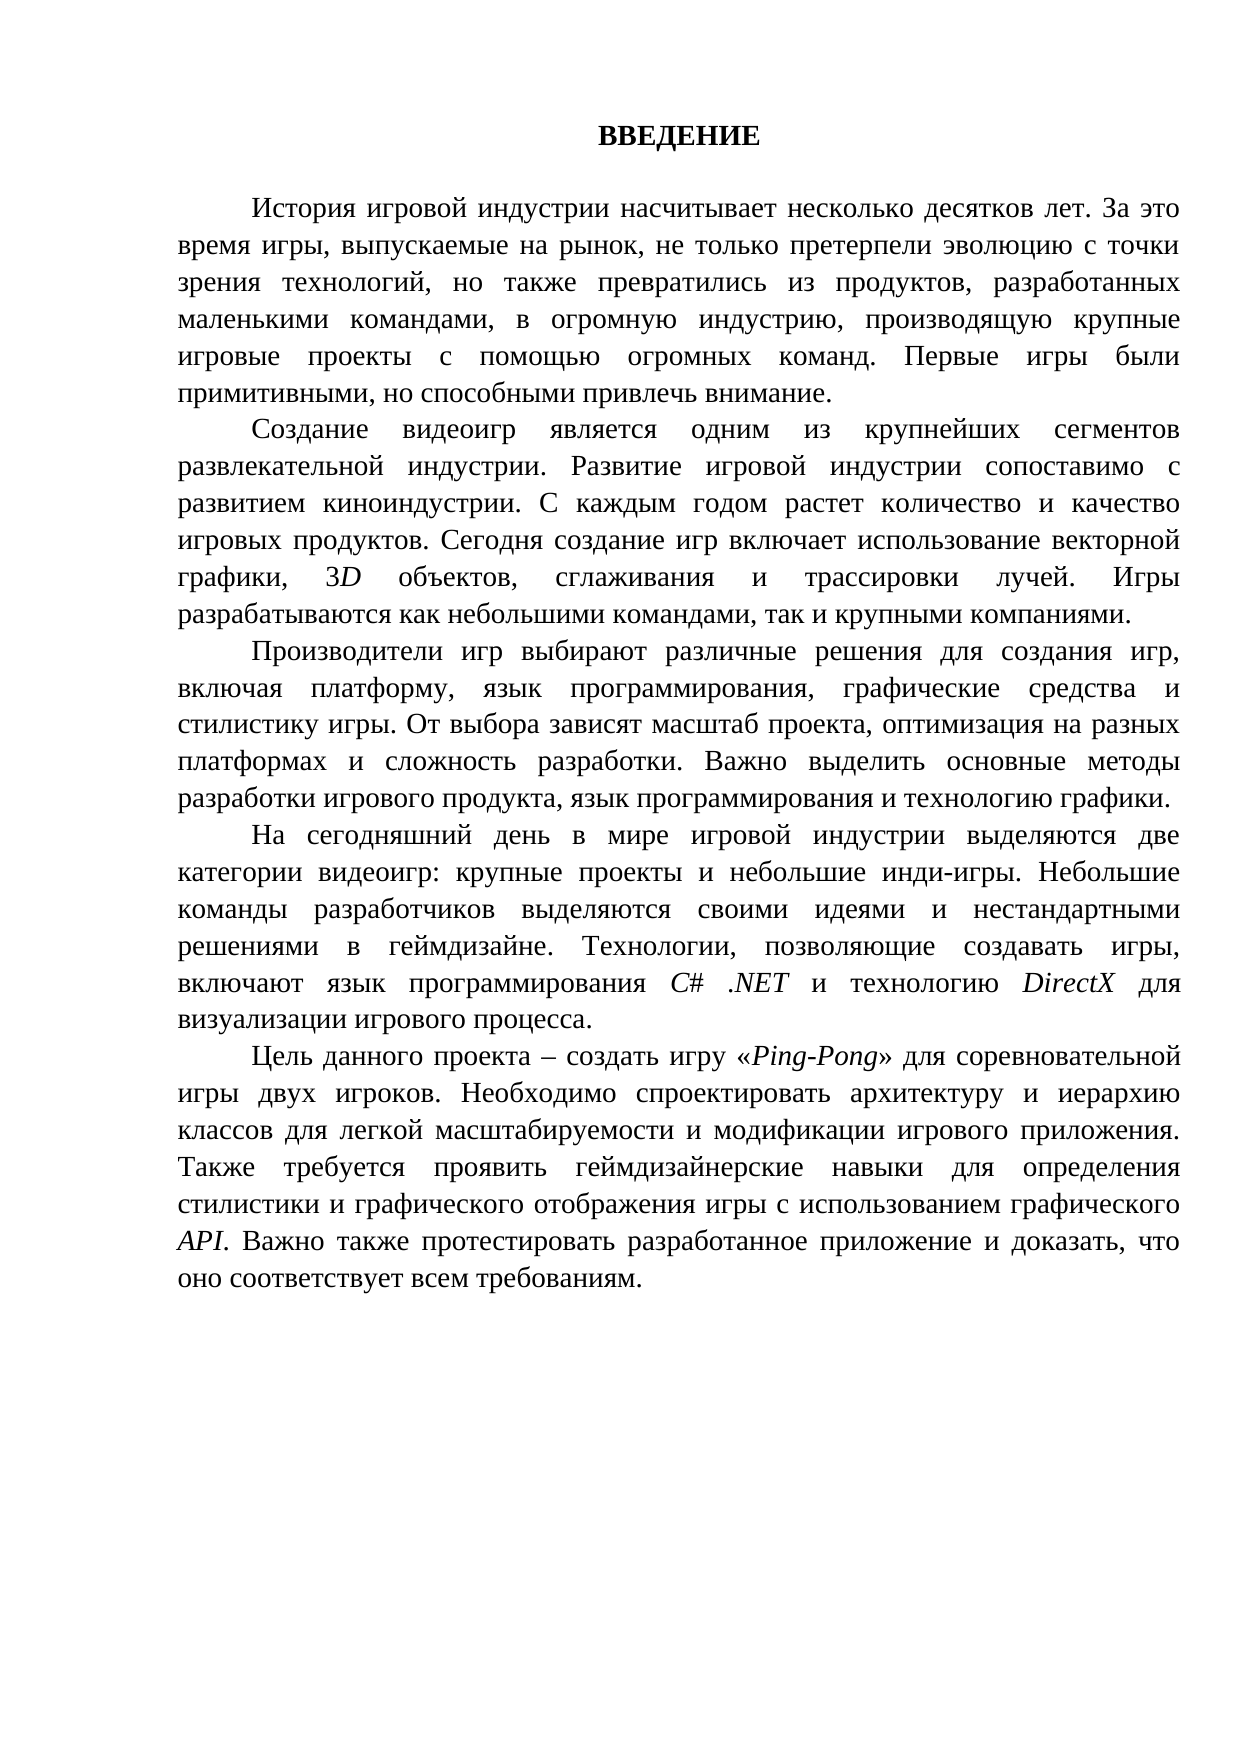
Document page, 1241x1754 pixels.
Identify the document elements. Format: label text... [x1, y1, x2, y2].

text Производители игр выбирают различные решения для создания игр, включая платформу, язык программирования, графические средства и стилистику игры. От выбора зависят масштаб проекта, оптимизация на разных платформах и сложность разработки. Важно выделить основные методы разработки игрового продукта, язык программирования и технологию графики. [177, 633, 1181, 814]
text История игровой индустрии насчитывает несколько десятков лет. За это время игры, выпускаемые на рынок, не только претерпели эволюцию с точки зрения технологий, но также превратились из продуктов, разработанных маленькими командами, в огромную индустрию, производящую крупные игровые проекты с помощью огромных команд. Первые игры были примитивными, но способными привлечь внимание. [177, 190, 1181, 408]
text На сегодняшний день в мире игровой индустрии выделяются две категории видеоигр: крупные проекты и небольшие инди-игры. Небольшие команды разработчиков выделяются своими идеями и нестандартными решениями в геймдизайне. Технологии, позволяющие создавать игры, включают язык программирования C# .NET и технологию DirectX для визуализации игрового процесса. [177, 817, 1181, 1035]
subtitle ВВЕДЕНИЕ [177, 118, 1181, 152]
text Цель данного проекта – создать игру «Ping-Pong» для соревновательной игры двух игроков. Необходимо спроектировать архитектуру и иерархию классов для легкой масштабируемости и модификации игрового приложения. Также требуется проявить геймдизайнерские навыки для определения стилистики и графического отображения игры с использованием графического API. Важно также протестировать разработанное приложение и доказать, что оно соответствует всем требованиям. [177, 1038, 1181, 1293]
text Создание видеоигр является одним из крупнейших сегментов развлекательной индустрии. Развитие игровой индустрии сопоставимо с развитием киноиндустрии. С каждым годом растет количество и качество игровых продуктов. Сегодня создание игр включает использование векторной графики, 3D объектов, сглаживания и трассировки лучей. Игры разрабатываются как небольшими командами, так и крупными компаниями. [177, 412, 1181, 629]
